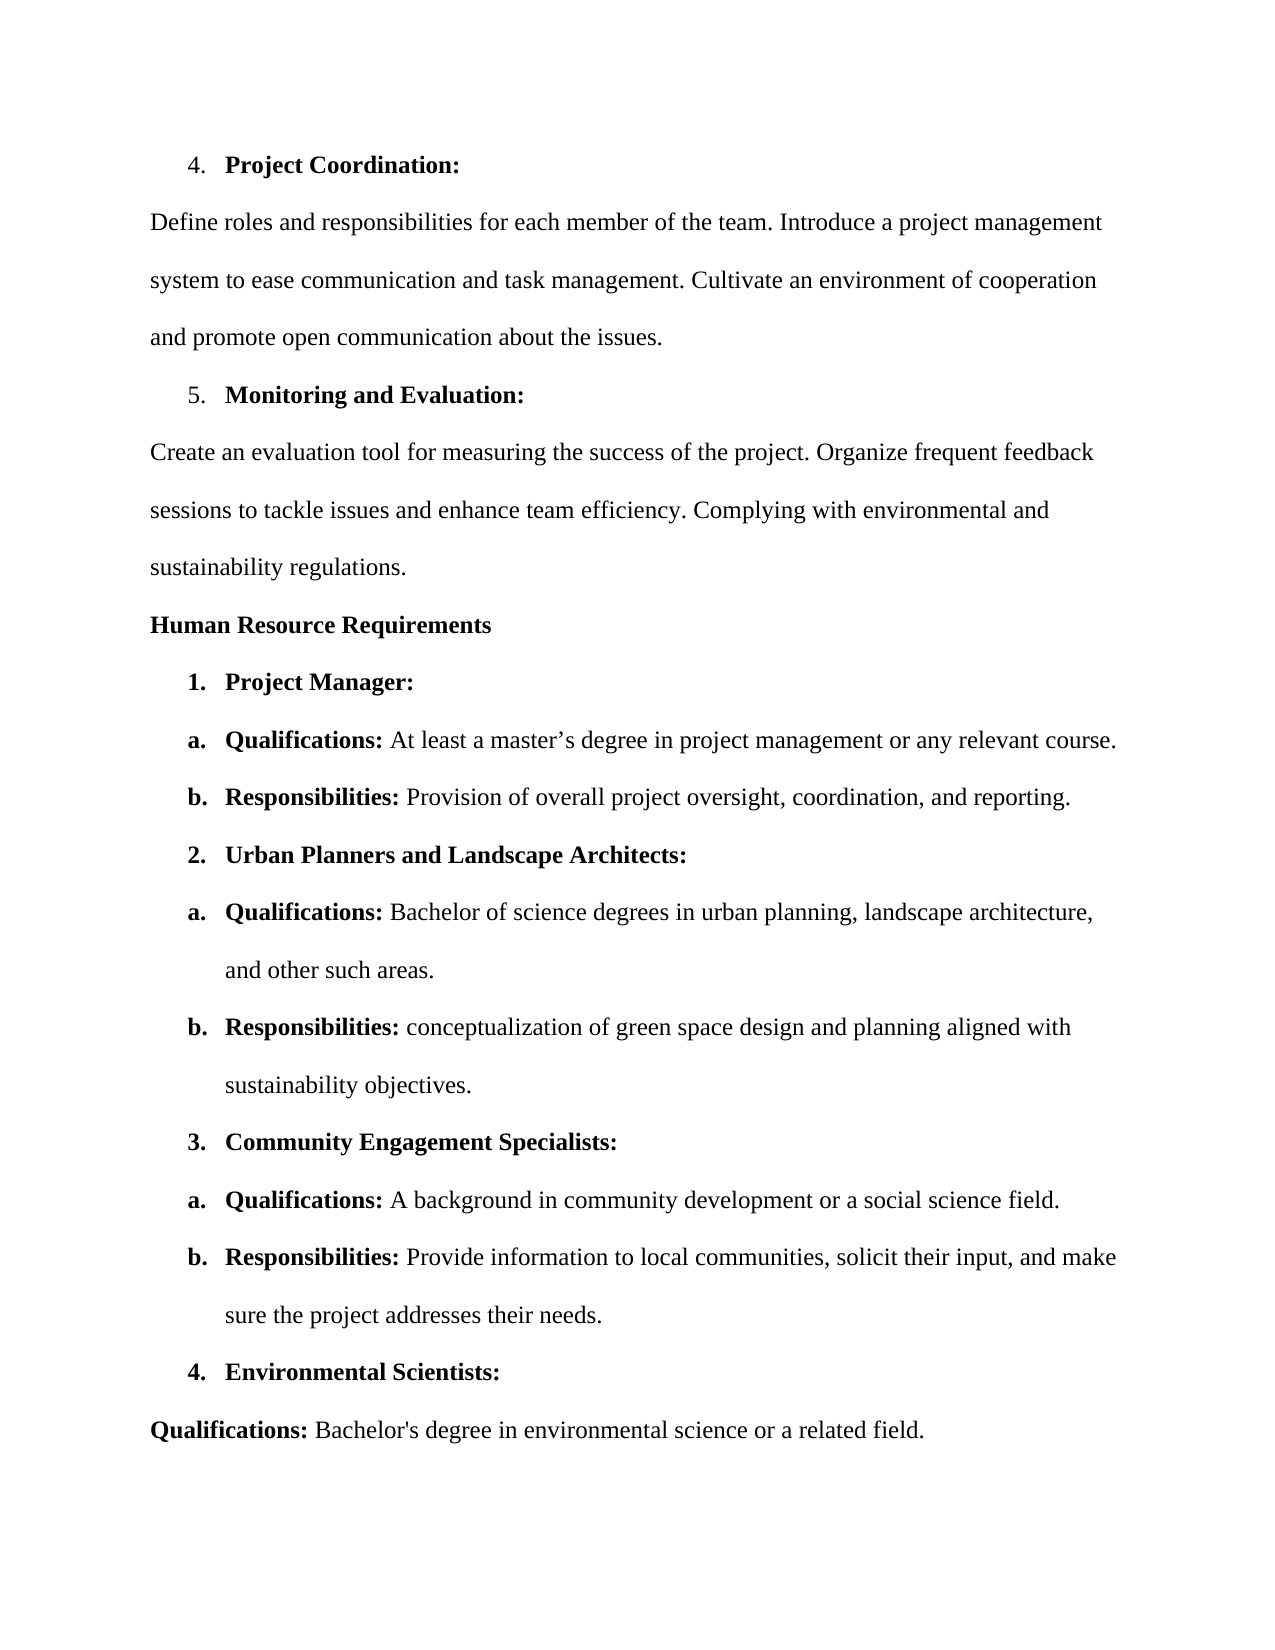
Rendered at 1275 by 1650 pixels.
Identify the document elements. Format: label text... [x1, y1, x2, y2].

text Human Resource Requirements [150, 610, 1125, 639]
list Responsibilities: Provide information to local communities, solicit their input, and make sure the project addresses their needs. [187, 1242, 1125, 1329]
list Environmental Scientists: [187, 1357, 1125, 1386]
list Qualifications: Bachelor of science degrees in urban planning, landscape architecture, and other such areas. [187, 897, 1125, 984]
list Responsibilities: conceptualization of green space design and planning aligned with sustainability objectives. [187, 1012, 1125, 1099]
list Project Manager: [187, 667, 1125, 696]
list Qualifications: A background in community development or a social science field. [187, 1185, 1125, 1214]
list Qualifications: At least a master’s degree in project management or any relevant course. [187, 725, 1125, 754]
list Urban Planners and Landscape Architects: [187, 840, 1125, 869]
list Monitoring and Evaluation: [187, 380, 1125, 409]
text Qualifications: Bachelor's degree in environmental science or a related field. [150, 1415, 1125, 1444]
list Project Coordination: [187, 150, 1125, 179]
list Community Engagement Specialists: [187, 1127, 1125, 1156]
text Define roles and responsibilities for each member of the team. Introduce a project management system to ease communication and task management. Cultivate an environment of cooperation and promote open communication about the issues. [150, 207, 1125, 351]
text Create an evaluation tool for measuring the success of the project. Organize frequent feedback sessions to tackle issues and enhance team efficiency. Complying with environmental and sustainability regulations. [150, 437, 1125, 581]
list Responsibilities: Provision of overall project oversight, coordination, and reporting. [187, 782, 1125, 811]
